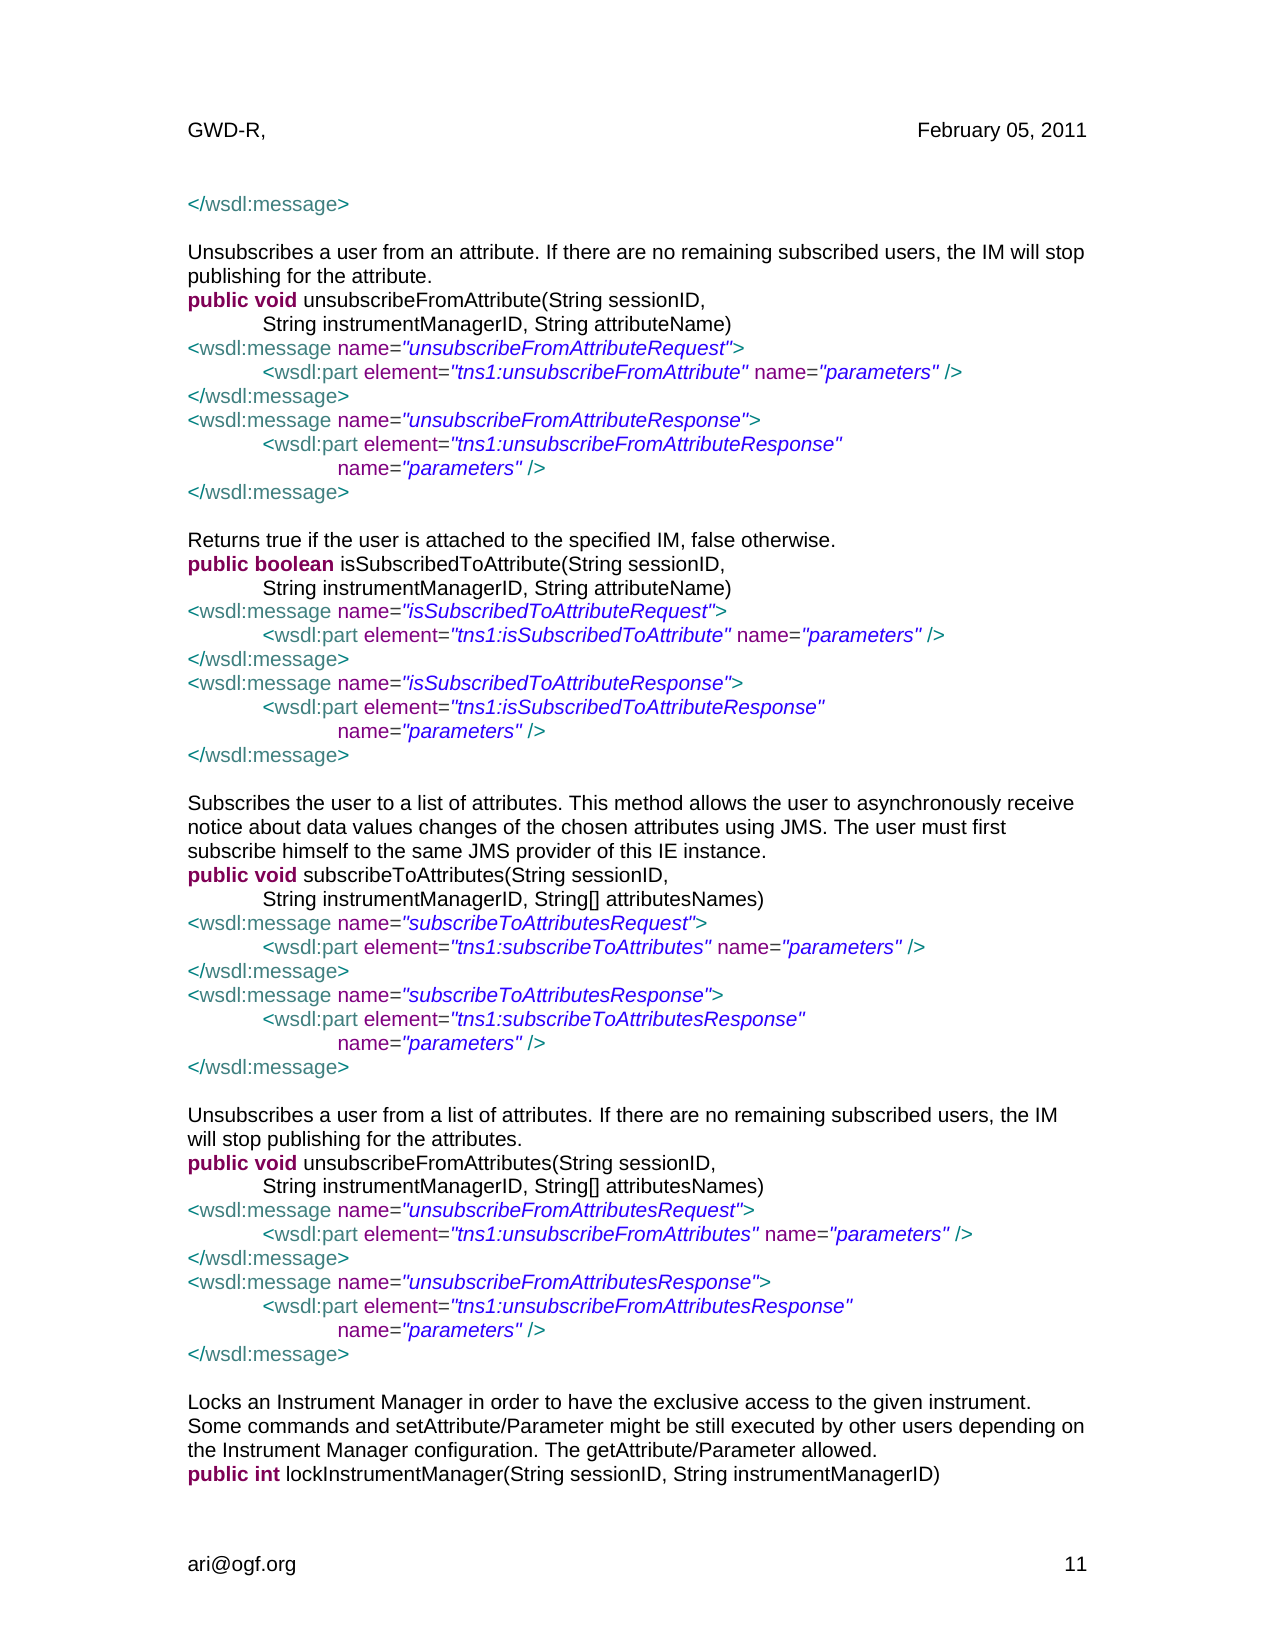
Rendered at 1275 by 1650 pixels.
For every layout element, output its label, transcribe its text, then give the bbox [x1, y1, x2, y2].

text </wsdl:message> [187, 743, 1088, 767]
text </wsdl:message> [187, 959, 1088, 983]
text name="parameters" /> [187, 719, 1088, 743]
text </wsdl:message> [187, 647, 1088, 671]
text public boolean isSubscribedToAttribute(String sessionID, [187, 551, 1088, 575]
text Unsubscribes a user from a list of attributes. If there are no remaining subscribed users, the IM will stop publishing for the attributes. [187, 1102, 1088, 1150]
text <wsdl:message name="isSubscribedToAttributeResponse"> [187, 671, 1088, 695]
text <wsdl:part element="tns1:unsubscribeFromAttribute" name="parameters" /> [187, 360, 1088, 384]
text <wsdl:message name="unsubscribeFromAttributesResponse"> [187, 1270, 1088, 1294]
text Unsubscribes a user from an attribute. If there are no remaining subscribed users, the IM will stop publishing for the attribute. [187, 240, 1088, 288]
text </wsdl:message> [187, 1246, 1088, 1270]
text </wsdl:message> [187, 1342, 1088, 1366]
text public void subscribeToAttributes(String sessionID, [187, 863, 1088, 887]
text Returns true if the user is attached to the specified IM, false otherwise. [187, 527, 1088, 551]
text public int lockInstrumentManager(String sessionID, String instrumentManagerID) [187, 1462, 1088, 1486]
text public void unsubscribeFromAttributes(String sessionID, [187, 1150, 1088, 1174]
text <wsdl:part element="tns1:unsubscribeFromAttributes" name="parameters" /> [187, 1222, 1088, 1246]
text </wsdl:message> [187, 384, 1088, 408]
text <wsdl:part element="tns1:unsubscribeFromAttributesResponse" [187, 1294, 1088, 1318]
text name="parameters" /> [187, 1318, 1088, 1342]
text public void unsubscribeFromAttribute(String sessionID, [187, 288, 1088, 312]
text String instrumentManagerID, String attributeName) [187, 312, 1088, 336]
text <wsdl:message name="subscribeToAttributesRequest"> [187, 911, 1088, 935]
text name="parameters" /> [187, 1031, 1088, 1054]
text <wsdl:part element="tns1:isSubscribedToAttributeResponse" [187, 695, 1088, 719]
text Subscribes the user to a list of attributes. This method allows the user to asynchronously receive notice about data values changes of the chosen attributes using JMS. The user must first subscribe himself to the same JMS provider of this IE instance. [187, 791, 1088, 863]
text </wsdl:message> [187, 192, 1088, 216]
text Locks an Instrument Manager in order to have the exclusive access to the given instrument. Some commands and setAttribute/Parameter might be still executed by other users depending on the Instrument Manager configuration. The getAttribute/Parameter allowed. [187, 1390, 1088, 1462]
text String instrumentManagerID, String[] attributesNames) [187, 887, 1088, 911]
text <wsdl:part element="tns1:subscribeToAttributes" name="parameters" /> [187, 935, 1088, 959]
text name="parameters" /> [187, 456, 1088, 479]
text <wsdl:part element="tns1:unsubscribeFromAttributeResponse" [187, 432, 1088, 456]
text <wsdl:message name="subscribeToAttributesResponse"> [187, 983, 1088, 1007]
text </wsdl:message> [187, 479, 1088, 503]
text String instrumentManagerID, String[] attributesNames) [187, 1174, 1088, 1198]
text <wsdl:message name="unsubscribeFromAttributesRequest"> [187, 1198, 1088, 1222]
text <wsdl:message name="unsubscribeFromAttributeResponse"> [187, 408, 1088, 432]
text <wsdl:part element="tns1:isSubscribedToAttribute" name="parameters" /> [187, 623, 1088, 647]
text </wsdl:message> [187, 1054, 1088, 1078]
text <wsdl:message name="unsubscribeFromAttributeRequest"> [187, 336, 1088, 360]
text String instrumentManagerID, String attributeName) [187, 575, 1088, 599]
text <wsdl:part element="tns1:subscribeToAttributesResponse" [187, 1007, 1088, 1031]
text <wsdl:message name="isSubscribedToAttributeRequest"> [187, 599, 1088, 623]
